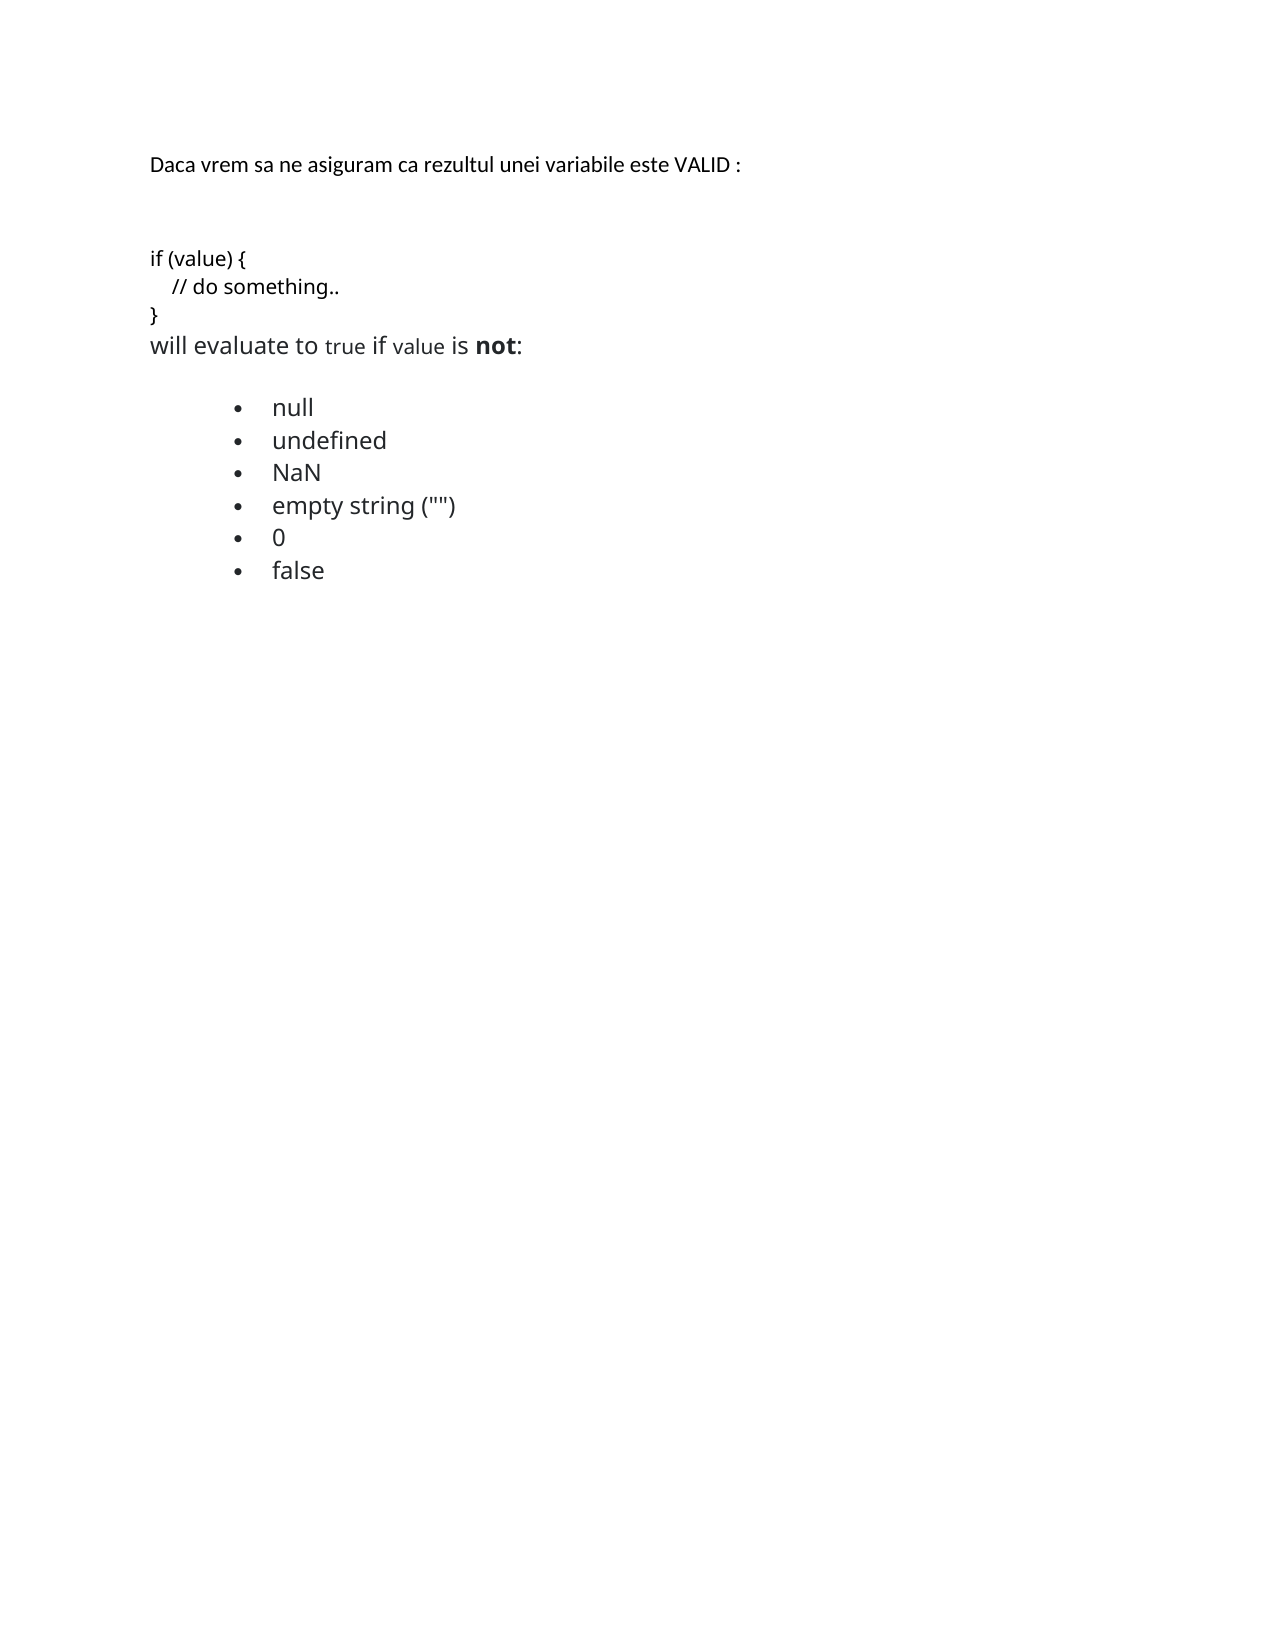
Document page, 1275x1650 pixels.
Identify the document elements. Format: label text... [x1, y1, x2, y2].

text // do something.. [150, 272, 1125, 301]
list empty string ("") [234, 489, 1125, 521]
list false [234, 554, 1125, 586]
text Daca vrem sa ne asiguram ca rezultul unei variabile este VALID : [150, 150, 1125, 178]
list NaN [234, 456, 1125, 489]
text } [150, 301, 1125, 329]
list null [234, 391, 1125, 423]
text will evaluate to true if value is not: [150, 329, 1125, 362]
text if (value) { [150, 244, 1125, 272]
list undefined [234, 423, 1125, 456]
list 0 [234, 521, 1125, 554]
